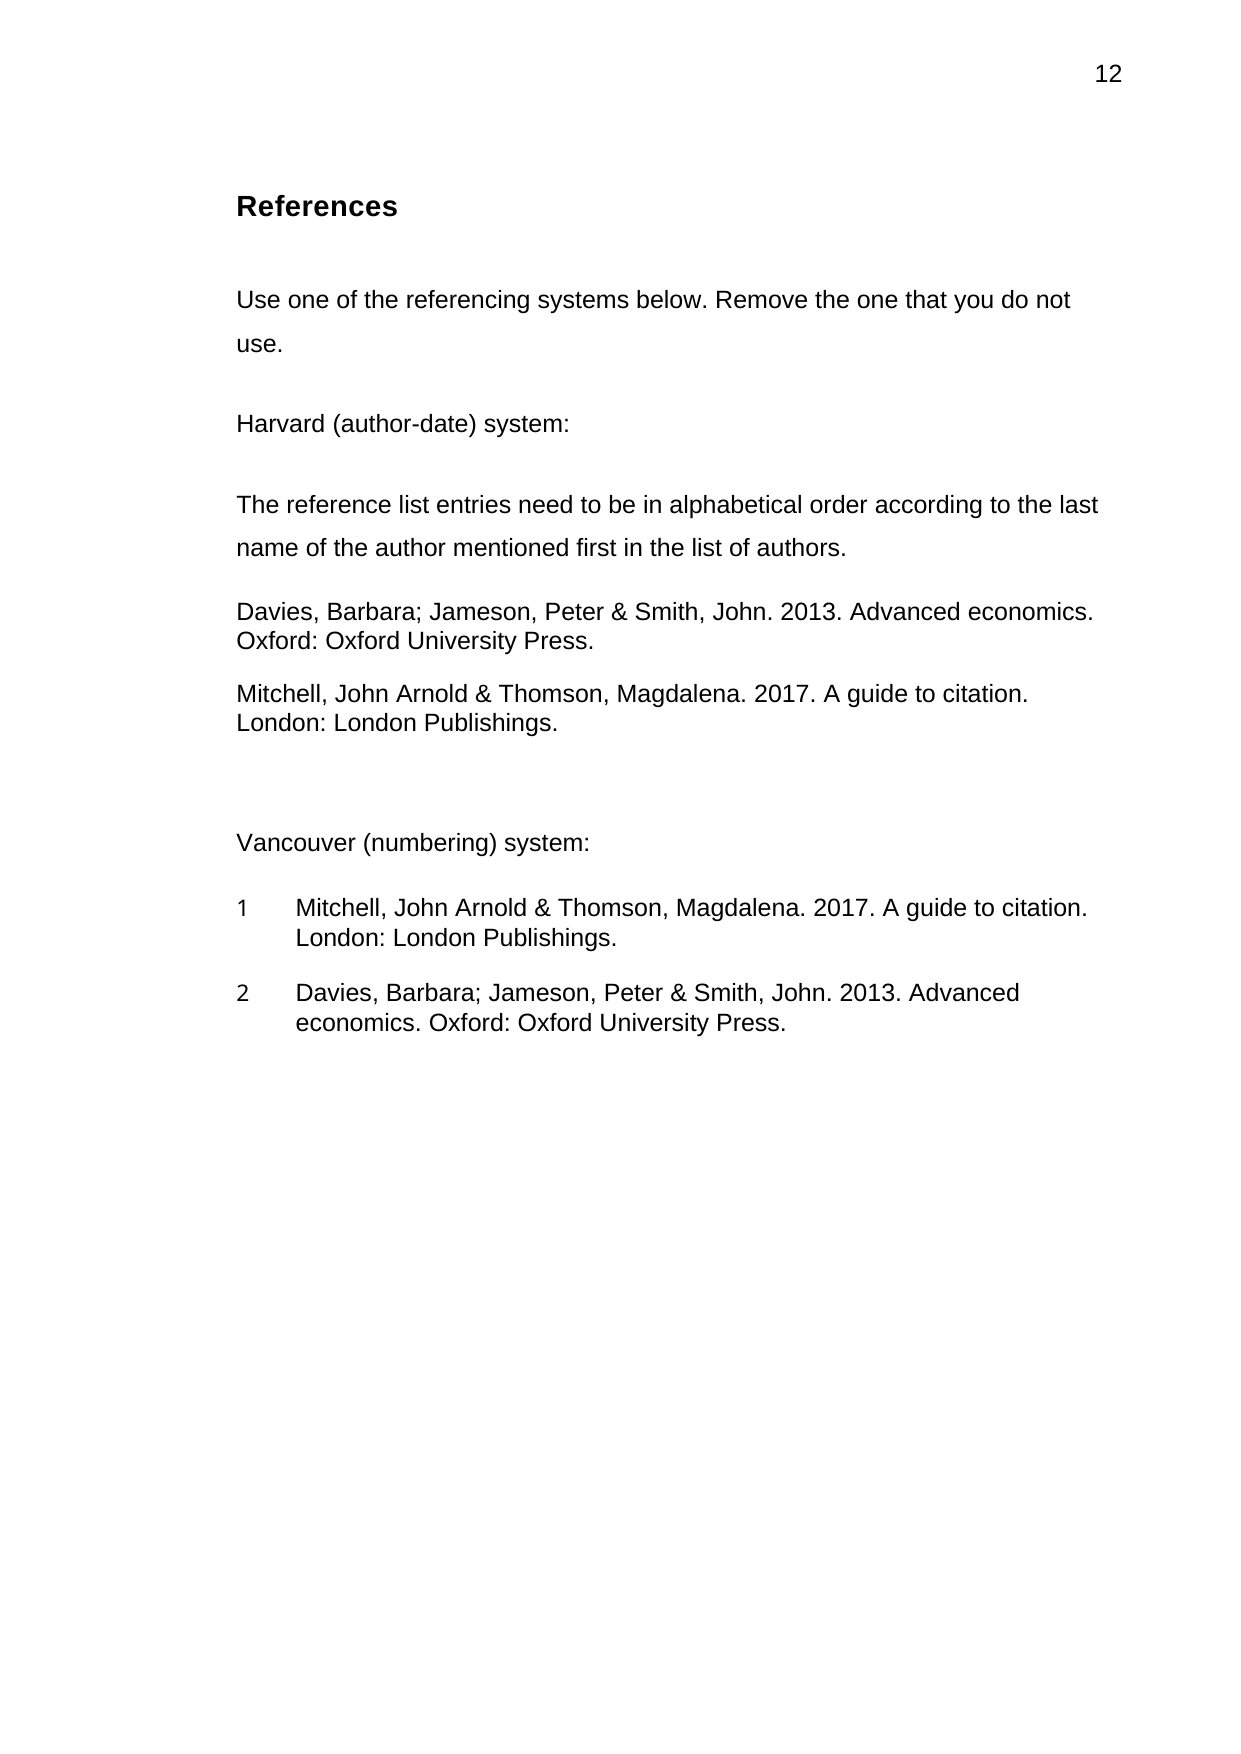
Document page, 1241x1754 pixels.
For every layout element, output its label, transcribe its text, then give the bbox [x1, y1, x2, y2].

subtitle References [236, 189, 1122, 223]
text Mitchell, John Arnold & Thomson, Magdalena. 2017. A guide to citation. London: London Publishings. [236, 892, 1122, 952]
text Davies, Barbara; Jameson, Peter & Smith, John. 2013. Advanced economics. Oxford: Oxford University Press. [236, 977, 1122, 1037]
list Vancouver (numbering) system: [236, 828, 1122, 857]
list The reference list entries need to be in alphabetical order according to the last name of the author mentioned first in the list of authors. [236, 490, 1122, 562]
text Harvard (author-date) system: [236, 409, 1122, 438]
text Mitchell, John Arnold & Thomson, Magdalena. 2017. A guide to citation. London: London Publishings. [236, 679, 1122, 737]
text Use one of the referencing systems below. Remove the one that you do not use. [236, 285, 1122, 357]
text Davies, Barbara; Jameson, Peter & Smith, John. 2013. Advanced economics. Oxford: Oxford University Press. [236, 597, 1122, 654]
